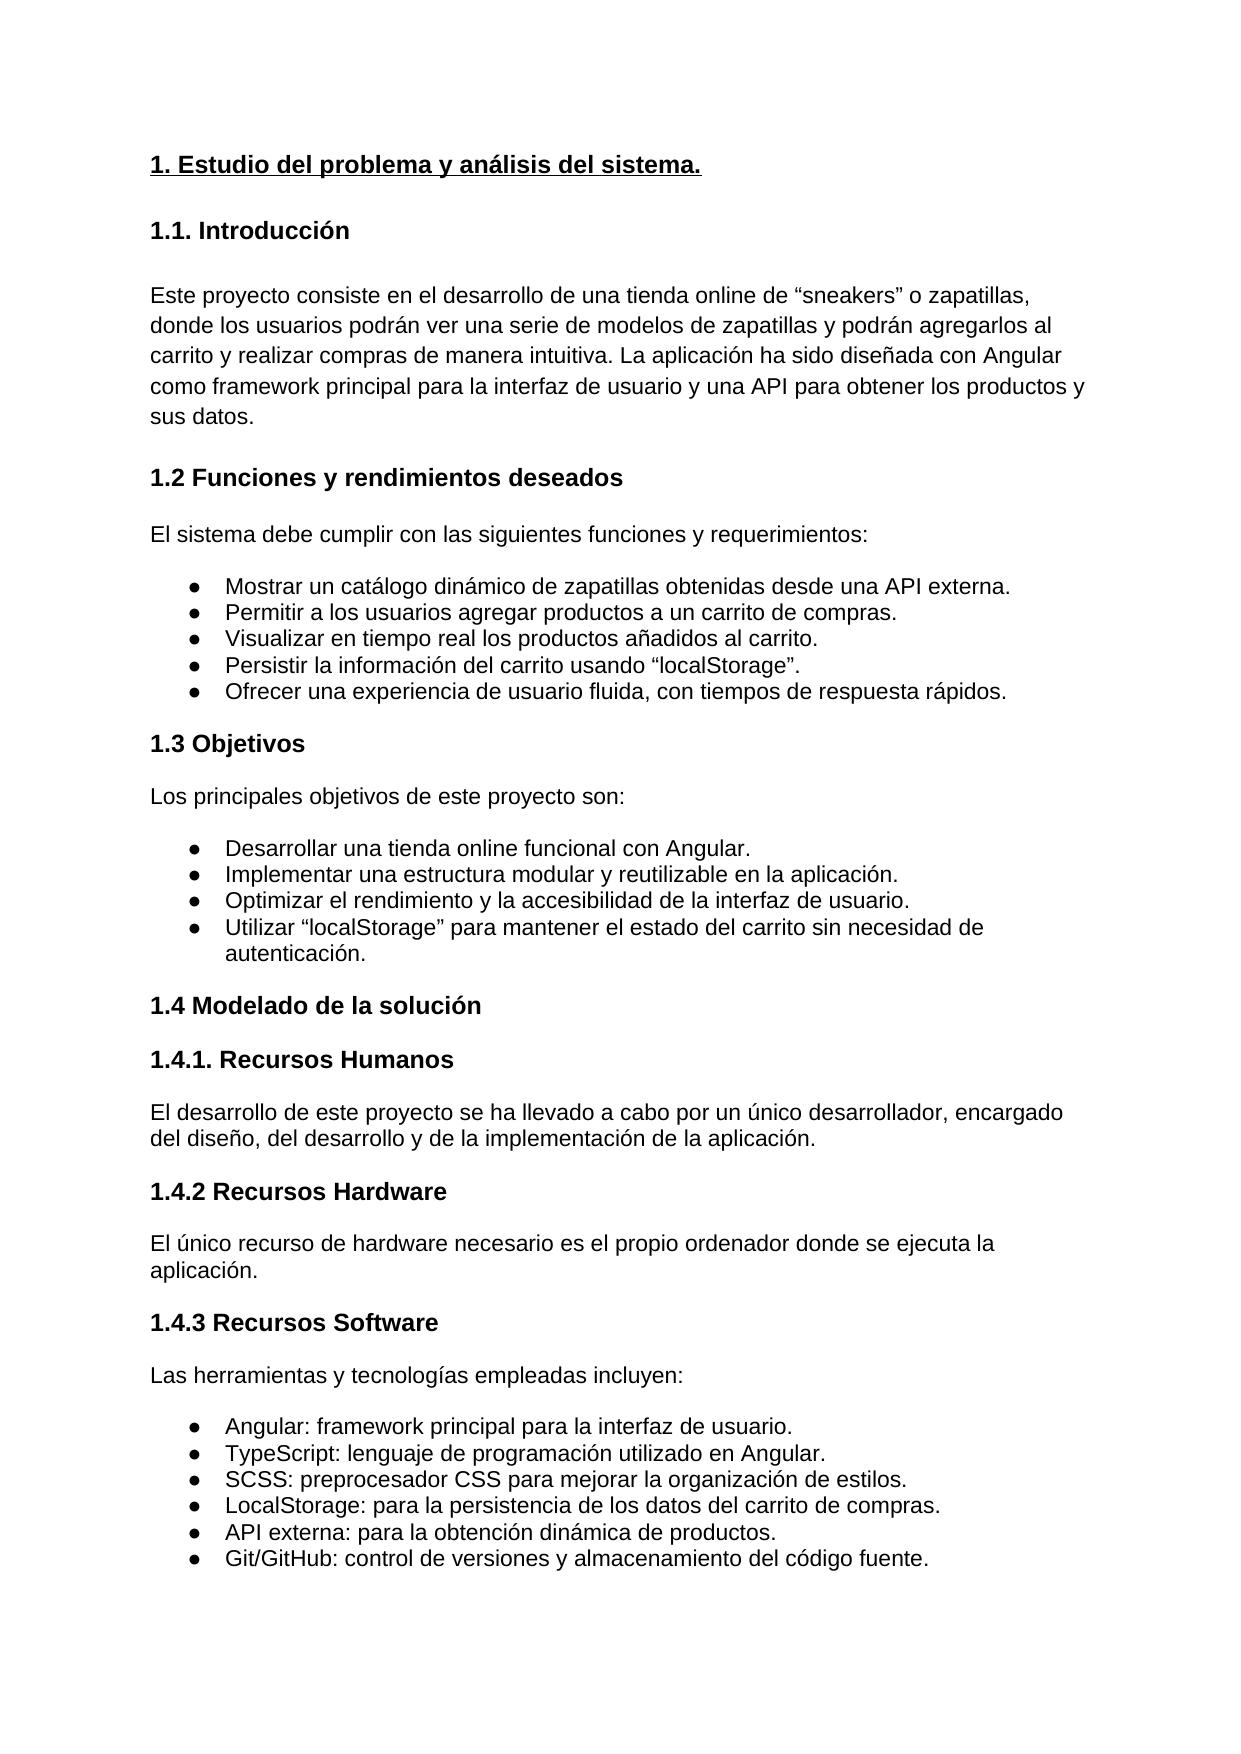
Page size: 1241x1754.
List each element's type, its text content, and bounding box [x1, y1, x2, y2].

text 1.4.2 Recursos Hardware [150, 1177, 1090, 1205]
list Optimizar el rendimiento y la accesibilidad de la interfaz de usuario. [187, 887, 1090, 914]
list Visualizar en tiempo real los productos añadidos al carrito. [187, 625, 1090, 652]
text 1.2 Funciones y rendimientos deseados [150, 463, 1090, 492]
list Utilizar “localStorage” para mantener el estado del carrito sin necesidad de autenticación. [187, 914, 1090, 966]
text 1. Estudio del problema y análisis del sistema. [150, 150, 1090, 179]
list Permitir a los usuarios agregar productos a un carrito de compras. [187, 599, 1090, 625]
list Mostrar un catálogo dinámico de zapatillas obtenidas desde una API externa. [187, 573, 1090, 599]
text El único recurso de hardware necesario es el propio ordenador donde se ejecuta la aplicación. [150, 1230, 1090, 1283]
text Los principales objetivos de este proyecto son: [150, 783, 1090, 809]
text El desarrollo de este proyecto se ha llevado a cabo por un único desarrollador, encargado del diseño, del desarrollo y de la implementación de la aplicación. [150, 1099, 1090, 1152]
text 1.4.3 Recursos Software [150, 1308, 1090, 1337]
list Persistir la información del carrito usando “localStorage”. [187, 652, 1090, 678]
list Desarrollar una tienda online funcional con Angular. [187, 834, 1090, 861]
list SCSS: preprocesador CSS para mejorar la organización de estilos. [187, 1466, 1090, 1492]
text 1.3 Objetivos [150, 729, 1090, 758]
list TypeScript: lenguaje de programación utilizado en Angular. [187, 1439, 1090, 1466]
list API externa: para la obtención dinámica de productos. [187, 1518, 1090, 1545]
list Implementar una estructura modular y reutilizable en la aplicación. [187, 861, 1090, 887]
list Ofrecer una experiencia de usuario fluida, con tiempos de respuesta rápidos. [187, 678, 1090, 704]
list LocalStorage: para la persistencia de los datos del carrito de compras. [187, 1492, 1090, 1518]
text El sistema debe cumplir con las siguientes funciones y requerimientos: [150, 521, 1090, 548]
list Git/GitHub: control de versiones y almacenamiento del código fuente. [187, 1545, 1090, 1571]
text 1.1. Introducción [150, 216, 1090, 245]
text 1.4.1. Recursos Humanos [150, 1045, 1090, 1074]
text Este proyecto consiste en el desarrollo de una tienda online de “sneakers” o zapatillas, donde los usuarios podrán ver una serie de modelos de zapatillas y podrán agregarlos al carrito y realizar compras de manera intuitiva. La aplicación ha sido diseñada con Angular como framework principal para la interfaz de usuario y una API para obtener los productos y sus datos. [150, 282, 1090, 429]
text Las herramientas y tecnologías empleadas incluyen: [150, 1362, 1090, 1388]
list Angular: framework principal para la interfaz de usuario. [187, 1413, 1090, 1439]
text 1.4 Modelado de la solución [150, 991, 1090, 1020]
